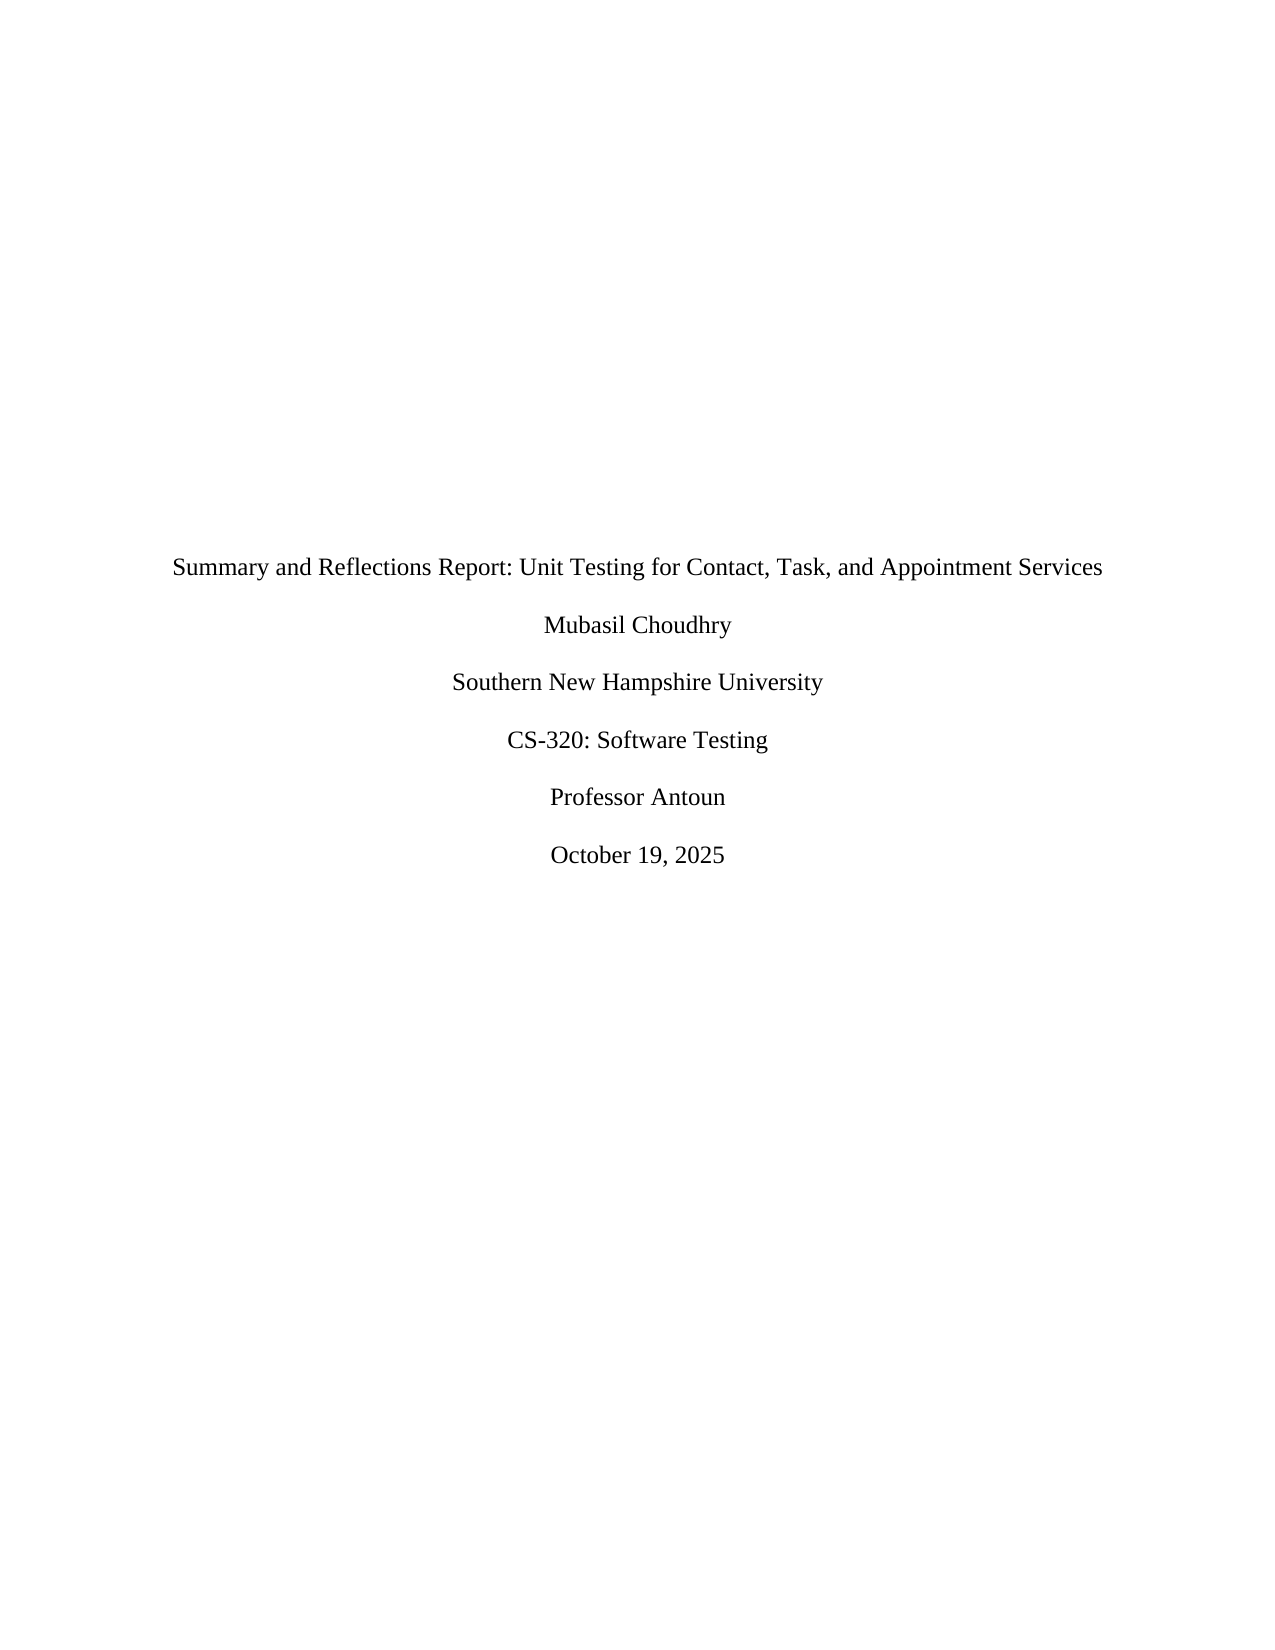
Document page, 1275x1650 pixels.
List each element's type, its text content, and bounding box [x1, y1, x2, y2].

text Summary and Reflections Report: Unit Testing for Contact, Task, and Appointment Services [150, 552, 1125, 581]
text Mubasil Choudhry Southern New Hampshire University CS-320: Software Testing Professor Antoun October 19, 2025 [150, 610, 1125, 869]
